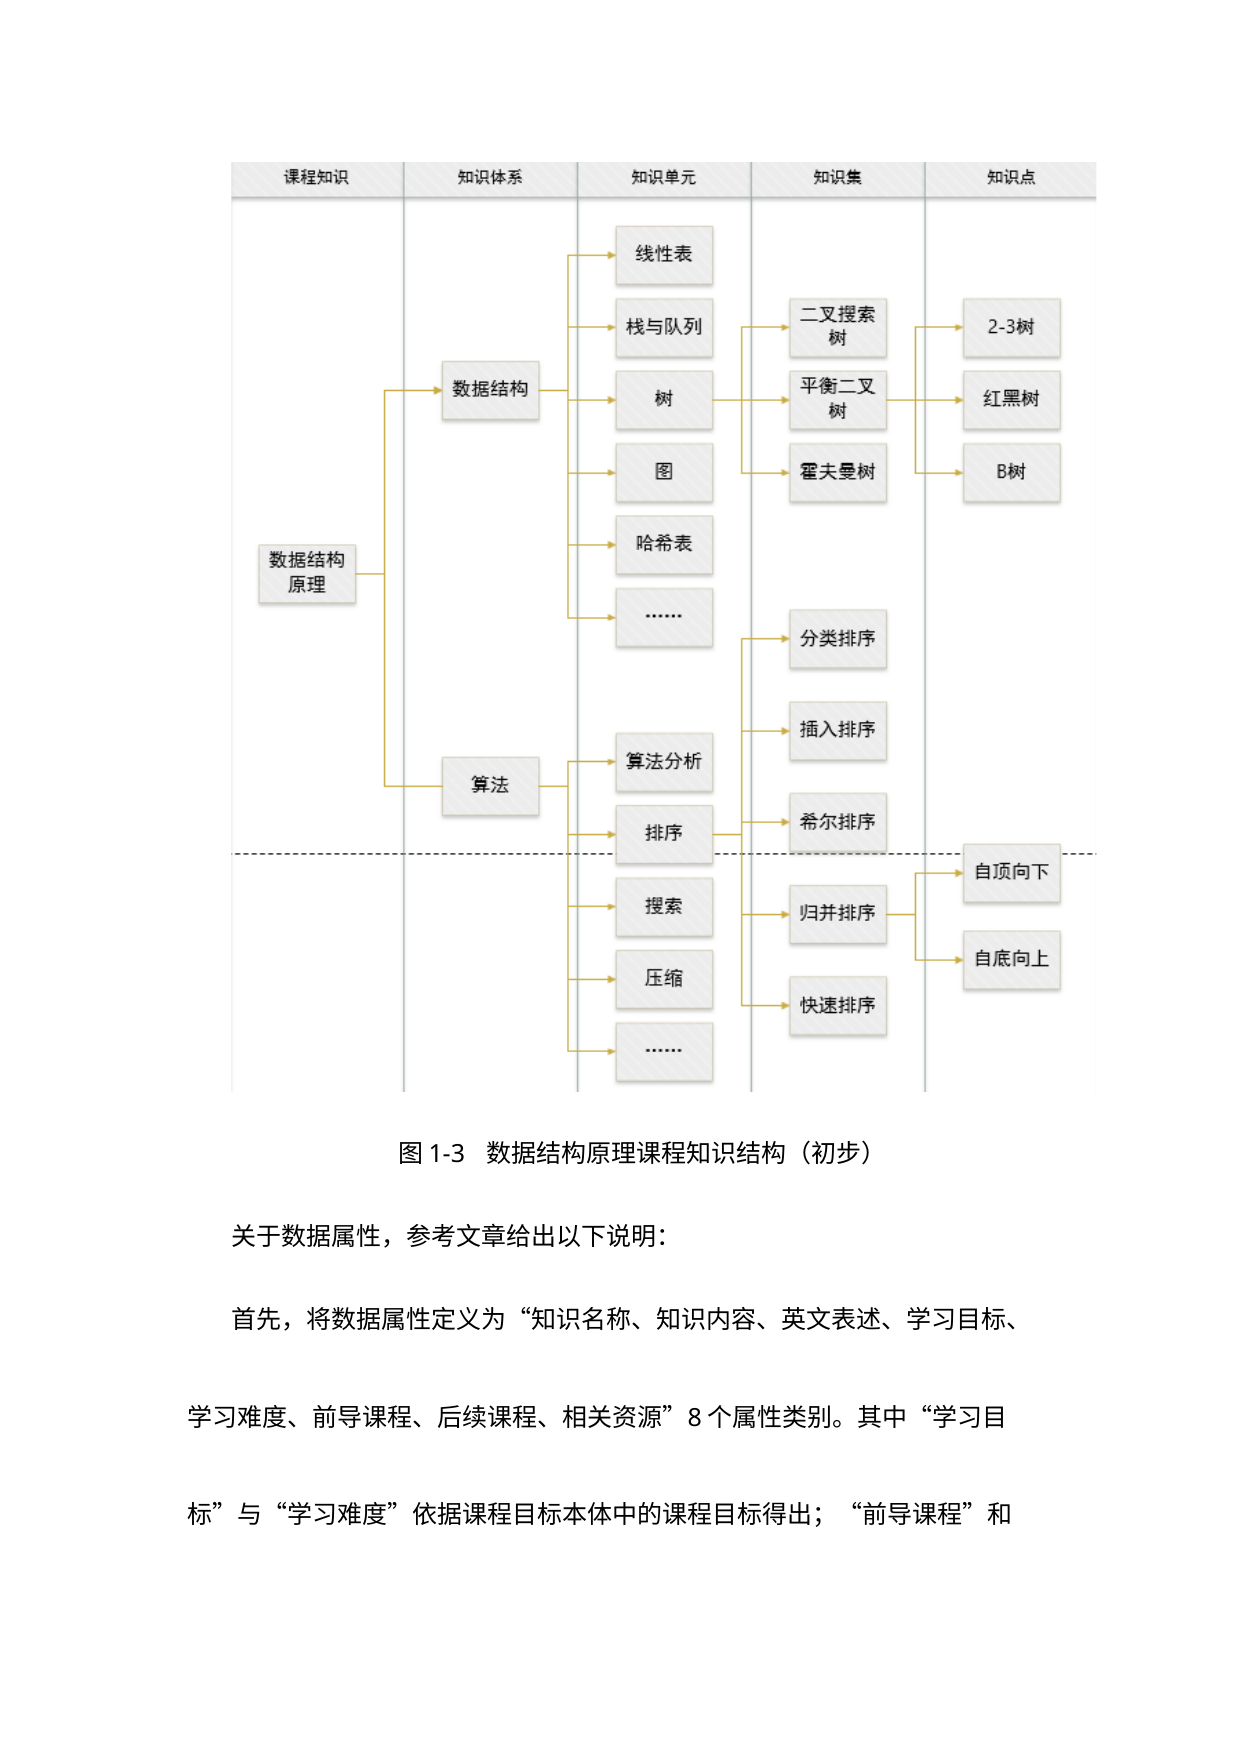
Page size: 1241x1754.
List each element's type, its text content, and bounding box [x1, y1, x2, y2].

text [187, 1286, 1053, 1546]
text 图1-3 数据结构原理课程知识结构（初步） [187, 1119, 1053, 1184]
picture [231, 162, 1097, 1092]
text 关于数据属性，参考文章给出以下说明： [187, 1202, 1053, 1267]
